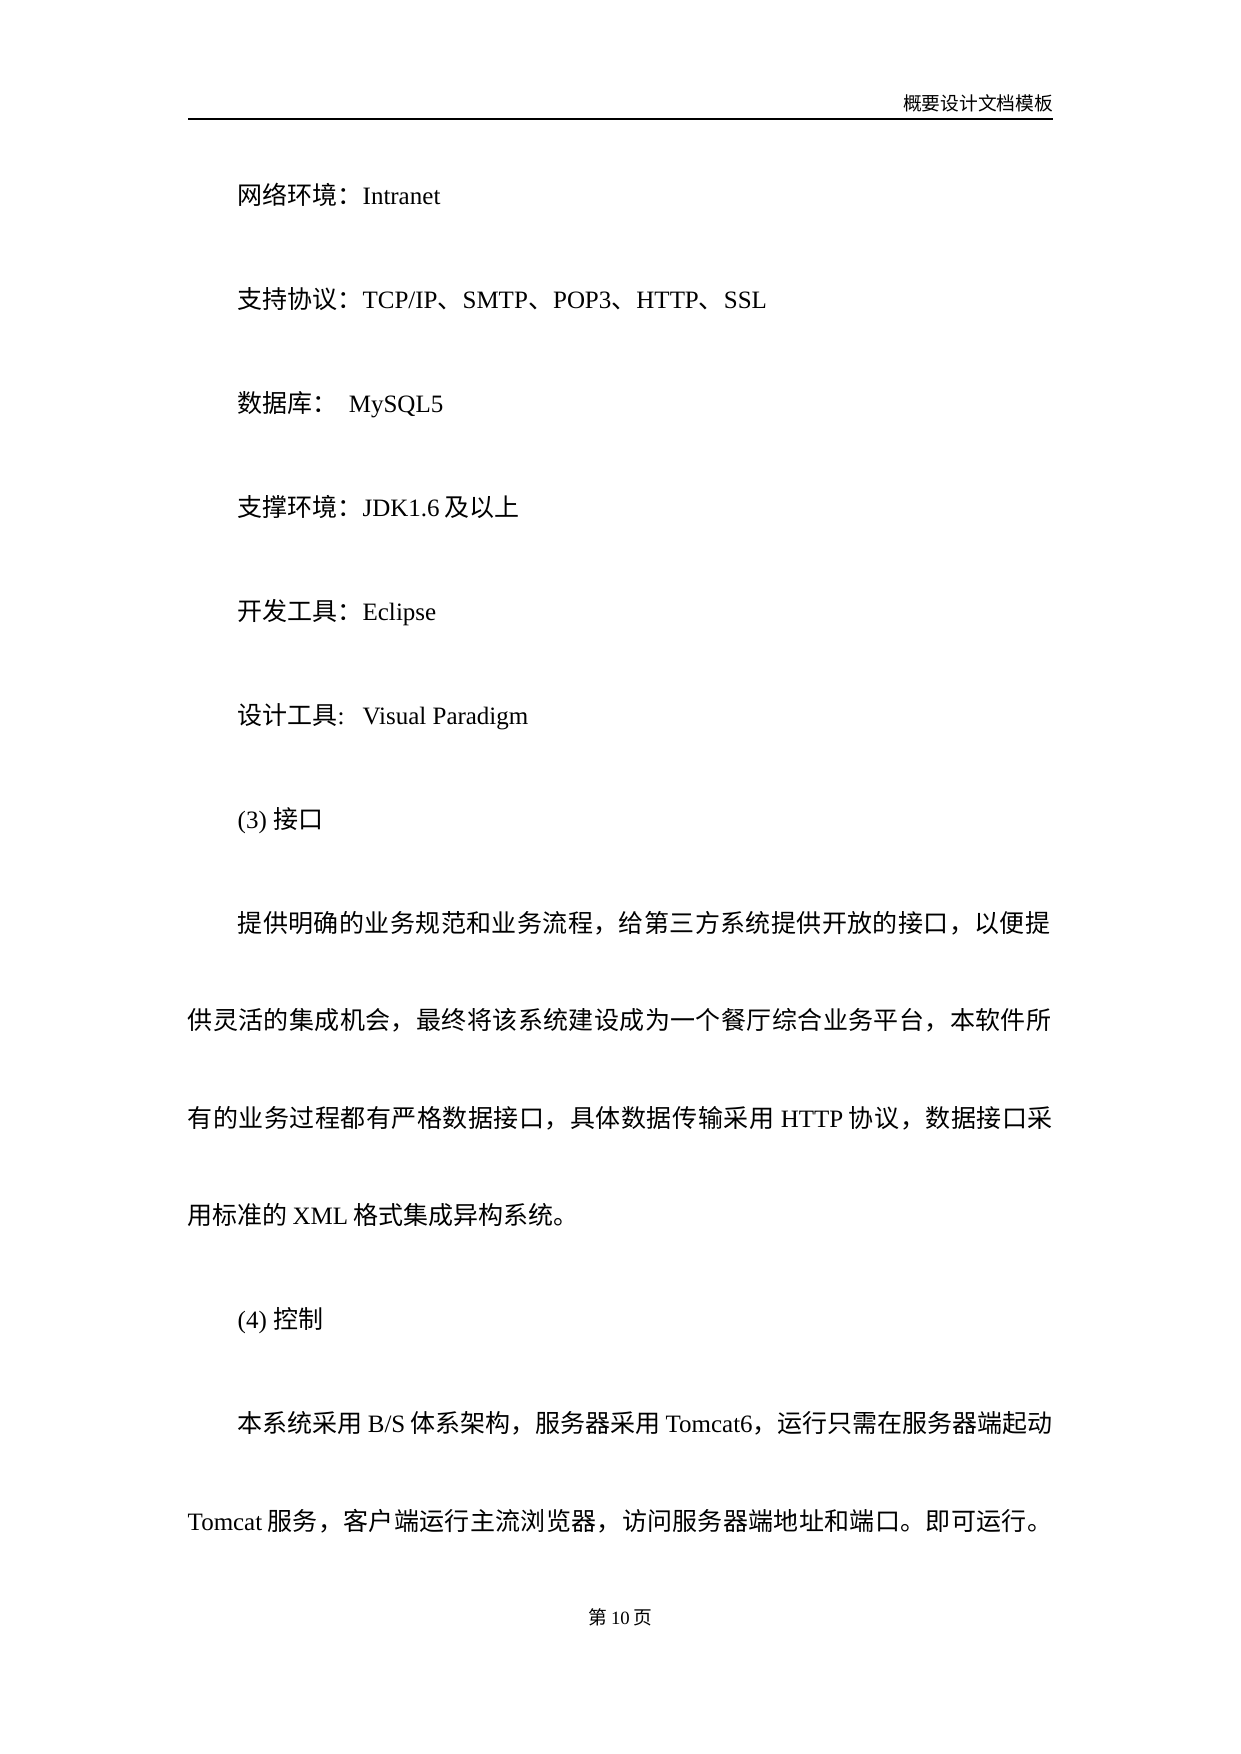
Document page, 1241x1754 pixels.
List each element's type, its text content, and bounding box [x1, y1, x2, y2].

text (3) 接口 [187, 785, 1053, 850]
text 设计工具: Visual Paradigm [187, 681, 1053, 746]
text 提供明确的业务规范和业务流程，给第三方系统提供开放的接口，以便提供灵活的集成机会，最终将该系统建设成为一个餐厅综合业务平台，本软件所有的业务过程都有严格数据接口，具体数据传输采用HTTP协议，数据接口采用标准的XML格式集成异构系统。 [187, 889, 1053, 1246]
text (4) 控制 [187, 1285, 1053, 1350]
text 网络环境：Intranet [187, 161, 1053, 226]
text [187, 1389, 1053, 1552]
text 支持协议：TCP/IP、SMTP、POP3、HTTP、SSL [187, 265, 1053, 330]
text 数据库： MySQL5 [187, 369, 1053, 434]
text 支撑环境：JDK1.6及以上 [187, 473, 1053, 538]
text 开发工具：Eclipse [187, 577, 1053, 642]
